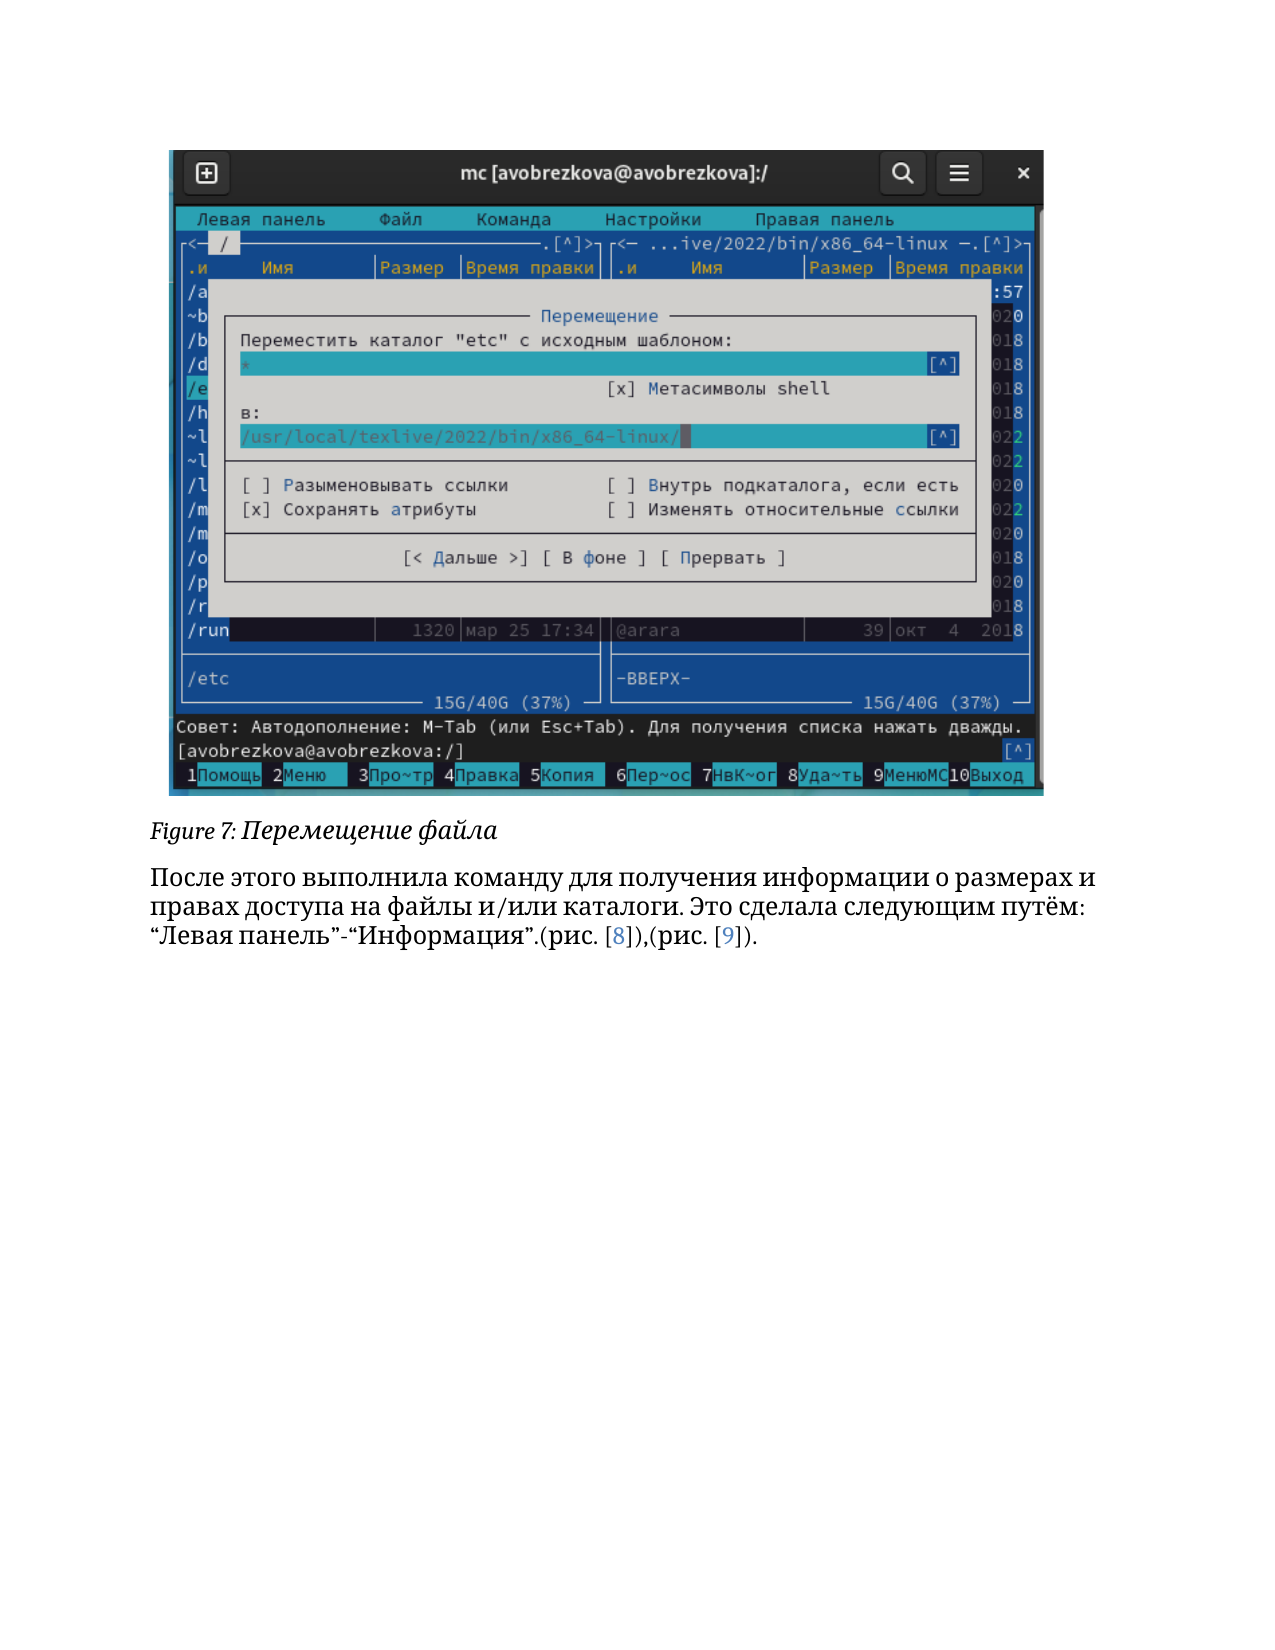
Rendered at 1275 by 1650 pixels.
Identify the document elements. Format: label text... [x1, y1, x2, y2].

text Figure 7: Перемещение файла [150, 817, 1125, 846]
picture [168, 150, 1044, 796]
text После этого выполнила команду для получения информации о размерах и правах доступа на файлы и/или каталоги. Это сделала следующим путём: “Левая панель”-“Информация”.(рис. [8]),(рис. [9]). [150, 864, 1125, 951]
